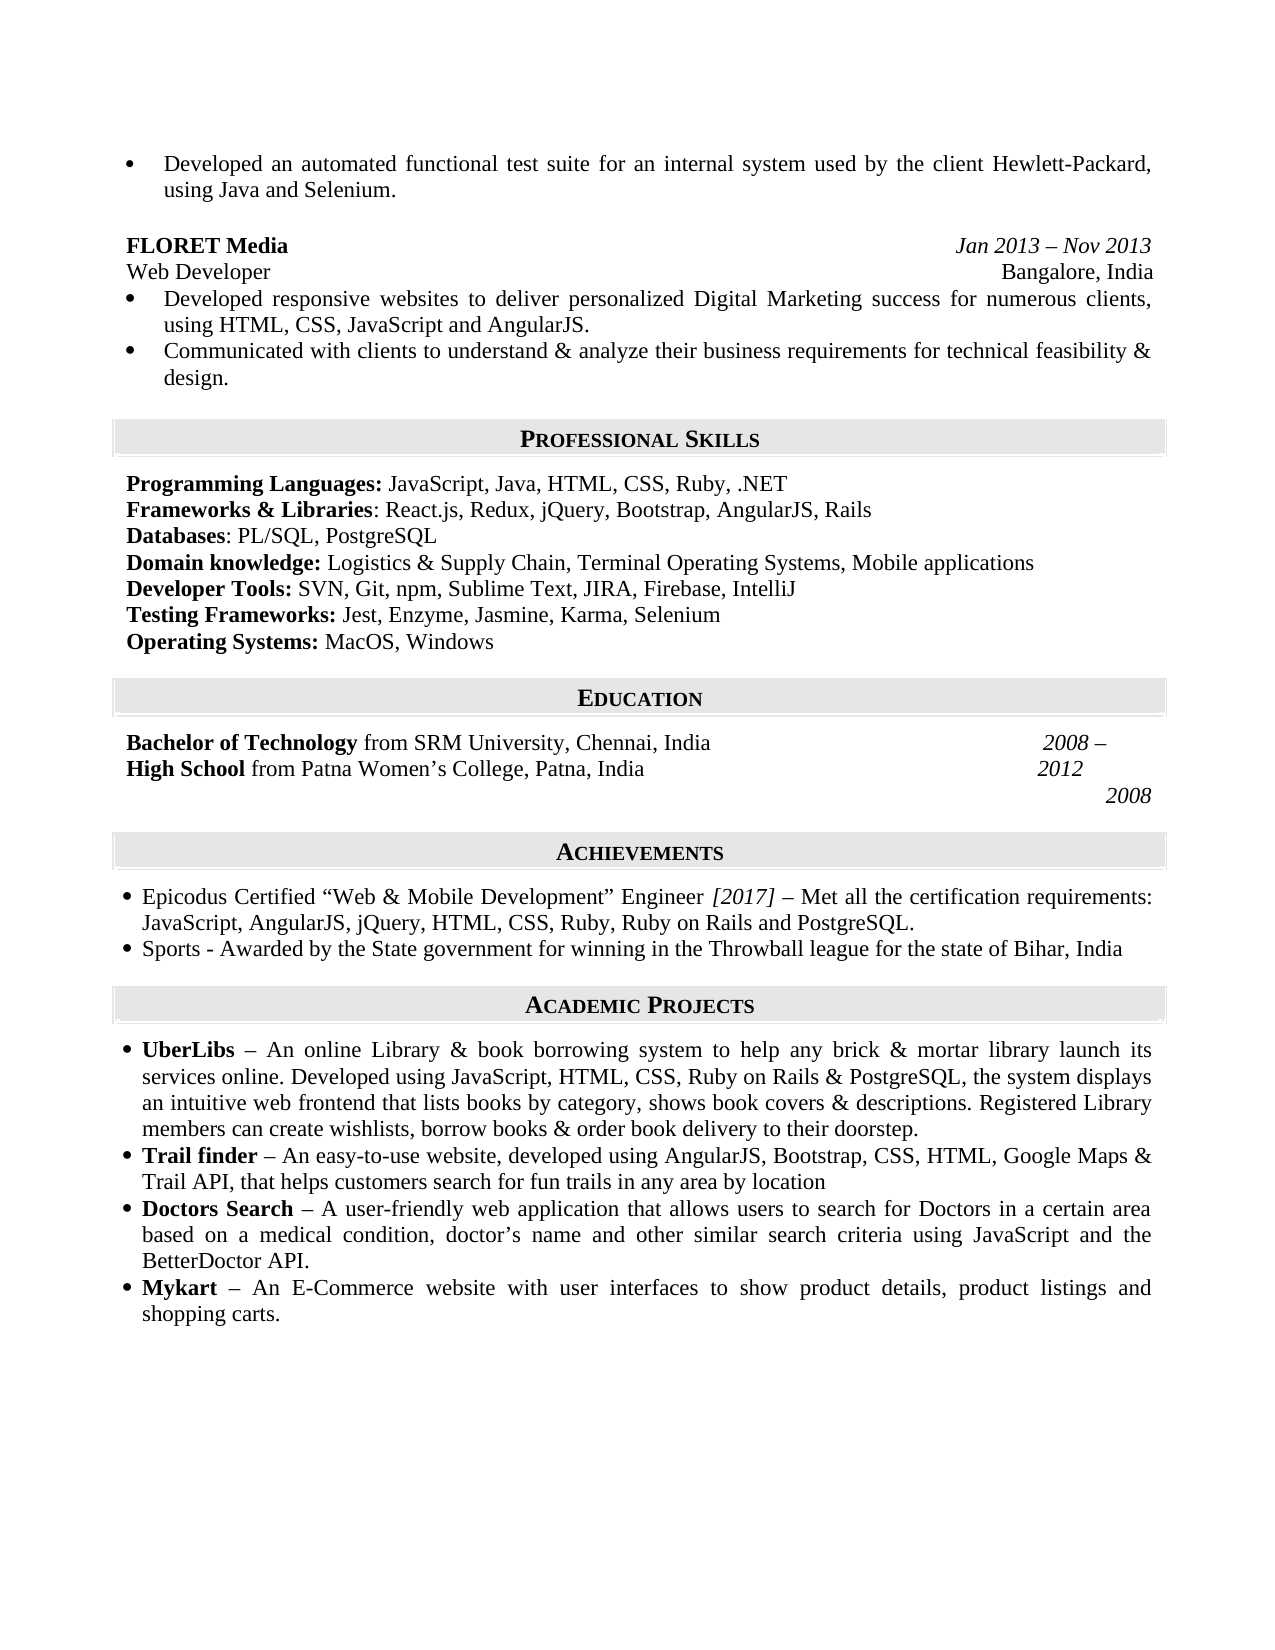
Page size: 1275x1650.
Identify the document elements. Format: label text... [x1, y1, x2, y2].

table_cell FLORET Media Web Developer [115, 232, 772, 284]
table_header Academic Projects [117, 991, 1162, 1019]
table_header Education [117, 683, 1162, 712]
table_cell Jan 2013 – Nov 2013 Bangalore, India [772, 232, 1165, 284]
table_cell Programming Languages: JavaScript, Java, HTML, CSS, Ruby, .NET Frameworks & Libraries: React.js, Redux, jQuery, Bootstrap, AngularJS, Rails Databases: PL/SQL, PostgreSQL Domain knowledge: Logistics & Supply Chain, Terminal Operating Systems, Mobile applications Developer Tools: SVN, Git, npm, Sublime Text, JIRA, Firebase, IntelliJ Testing Frameworks: Jest, Enzyme, Jasmine, Karma, Selenium Operating Systems: MacOS, Windows [115, 453, 1165, 654]
table_cell Developed responsive websites to deliver personalized Digital Marketing success for numerous clients, using HTML, CSS, JavaScript and AngularJS. Communicated with clients to understand & analyze their business requirements for technical feasibility & design. [115, 285, 1165, 419]
table_cell UberLibs – An online Library & book borrowing system to help any brick & mortar library launch its services online. Developed using JavaScript, HTML, CSS, Ruby on Rails & PostgreSQL, the system displays an intuitive web frontend that lists books by category, shows book covers & descriptions. Registered Library members can create wishlists, borrow books & order book delivery to their doorstep. Trail finder – An easy-to-use website, developed using AngularJS, Bootstrap, CSS, HTML, Google Maps & Trail API, that helps customers search for fun trails in any area by location Doctors Search – A user-friendly web application that allows users to search for Doctors in a certain area based on a medical condition, doctor’s name and other similar search criteria using JavaScript and the BetterDoctor API. Mykart – An E-Commerce website with user interfaces to show product details, product listings and shopping carts. [115, 1019, 1165, 1326]
table_header Achievements [117, 837, 1162, 866]
table_cell Professional Skills [115, 419, 1165, 453]
table_cell Bachelor of Technology from SRM University, Chennai, India High School from Patna Women’s College, Patna, India [115, 712, 1026, 808]
table_cell 2008 –2012 2008 [1026, 712, 1165, 808]
table_cell Epicodus Certified “Web & Mobile Development” Engineer [2017] – Met all the certification requirements: JavaScript, AngularJS, jQuery, HTML, CSS, Ruby, Ruby on Rails and PostgreSQL. Sports - Awarded by the State government for winning in the Throwball league for the state of Bihar, India [115, 866, 1165, 962]
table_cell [115, 150, 1165, 232]
